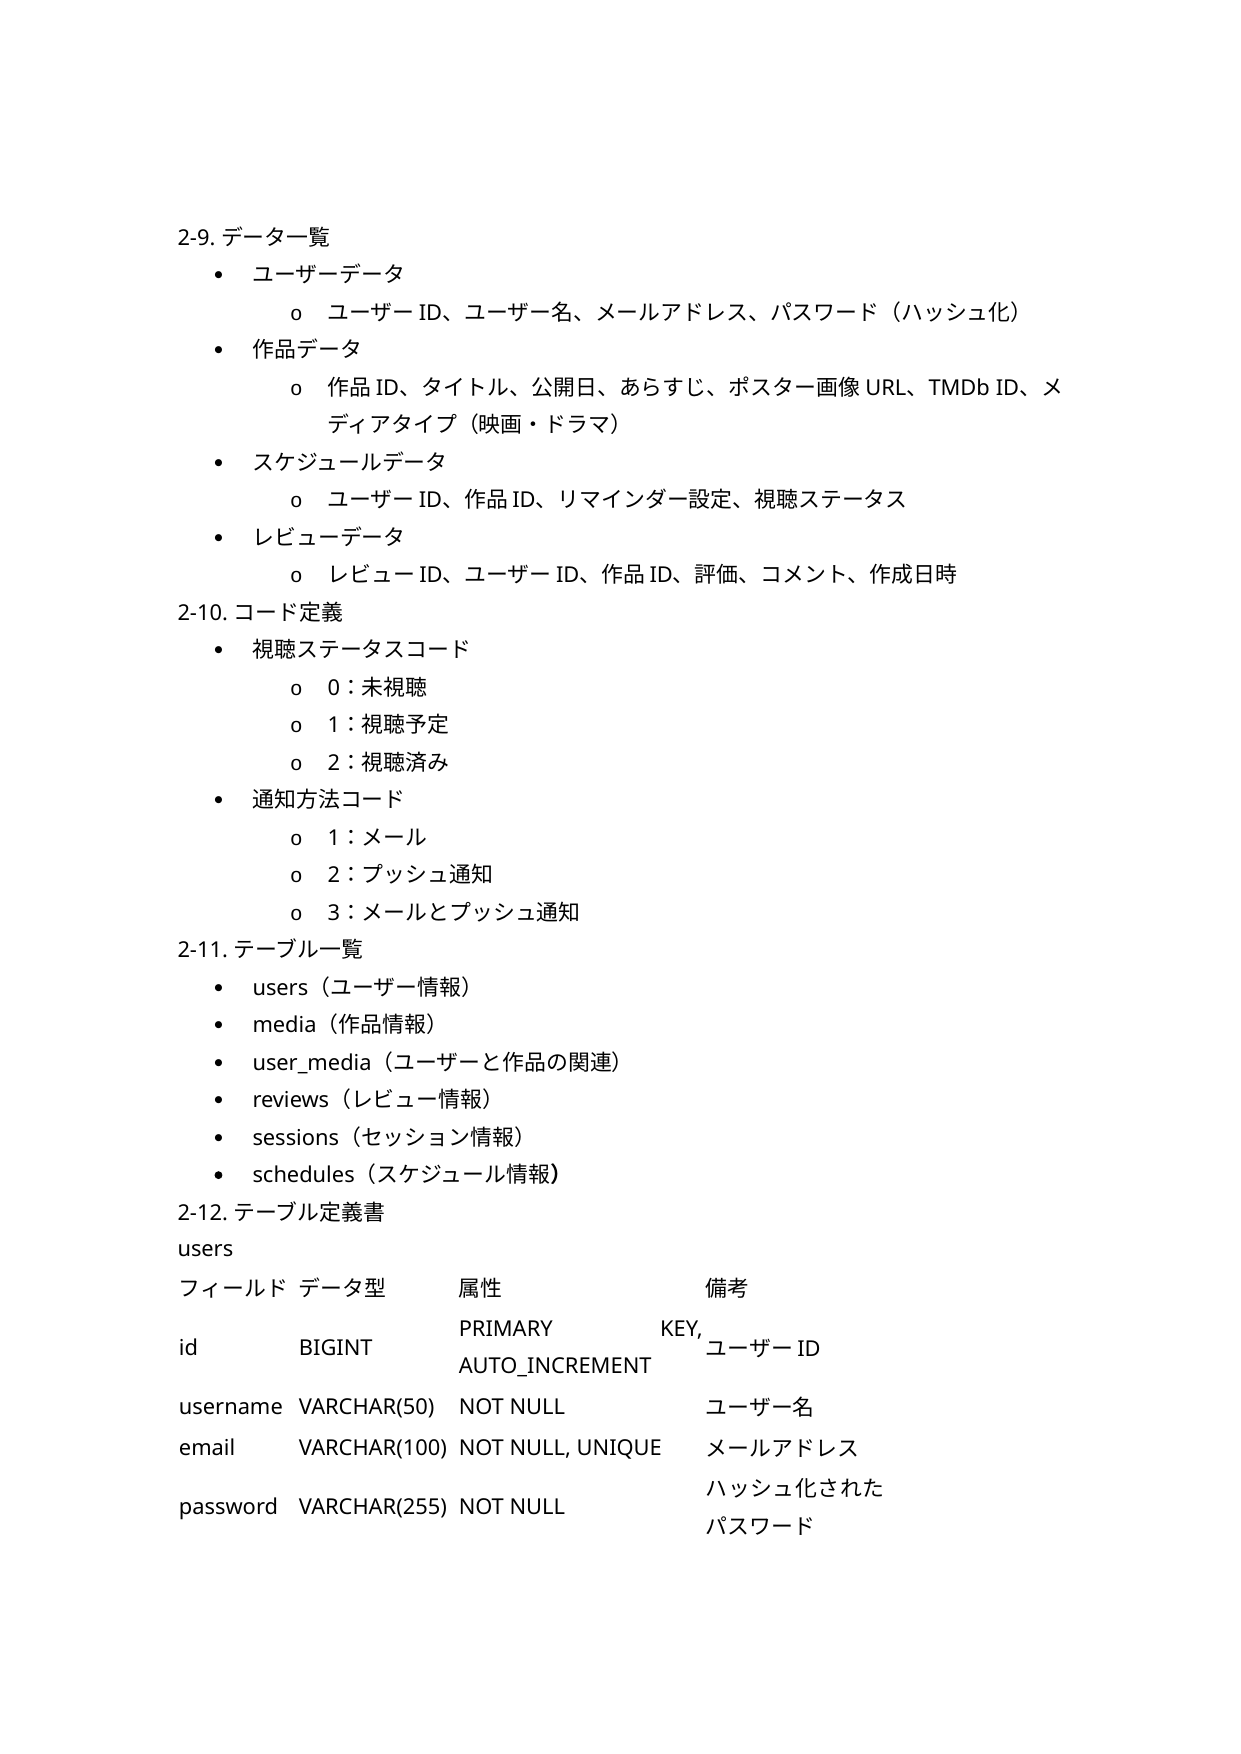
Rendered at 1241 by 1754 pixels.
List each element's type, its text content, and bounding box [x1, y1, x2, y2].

table_header データ型 [297, 1267, 457, 1307]
table_cell password [177, 1467, 297, 1545]
table_cell email [177, 1426, 297, 1467]
table_cell VARCHAR(255) [297, 1467, 457, 1545]
list 作品ID、タイトル、公開日、あらすじ、ポスター画像URL、TMDb ID、メディアタイプ（映画・ドラマ） [290, 367, 1063, 442]
table_cell BIGINT [297, 1308, 457, 1386]
list schedules（スケジュール情報） [215, 1154, 1063, 1192]
list 1：視聴予定 [290, 704, 1063, 742]
table_cell NOT NULL, UNIQUE [457, 1426, 704, 1467]
list 2：視聴済み [290, 742, 1063, 779]
list 3：メールとプッシュ通知 [290, 892, 1063, 929]
table_cell VARCHAR(50) [297, 1386, 457, 1426]
list レビューID、ユーザーID、作品ID、評価、コメント、作成日時 [290, 554, 1063, 592]
table_header 備考 [704, 1267, 886, 1307]
subtitle 2-10. コード定義 [177, 592, 1063, 629]
list media（作品情報） [215, 1004, 1063, 1042]
list ユーザーID、ユーザー名、メールアドレス、パスワード（ハッシュ化） [290, 292, 1063, 329]
list 0：未視聴 [290, 667, 1063, 704]
list 1：メール [290, 817, 1063, 854]
list user_media（ユーザーと作品の関連） [215, 1042, 1063, 1079]
table_cell NOT NULL [457, 1386, 704, 1426]
subtitle 2-11. テーブル一覧 [177, 929, 1063, 967]
list スケジュールデータ [215, 442, 1063, 479]
table_cell ユーザー名 [704, 1386, 886, 1426]
table_cell username [177, 1386, 297, 1426]
list sessions（セッション情報） [215, 1117, 1063, 1154]
list reviews（レビュー情報） [215, 1079, 1063, 1117]
list 通知方法コード [215, 779, 1063, 817]
table_header フィールド [177, 1267, 297, 1307]
table_cell メールアドレス [704, 1426, 886, 1467]
subtitle 2-9. データ一覧 [177, 217, 1063, 254]
table_cell NOT NULL [457, 1467, 704, 1545]
table_cell ユーザーID [704, 1308, 886, 1386]
text users [177, 1229, 1063, 1267]
table_cell PRIMARY KEY, AUTO_INCREMENT [457, 1308, 704, 1386]
table_cell id [177, 1308, 297, 1386]
list 2：プッシュ通知 [290, 854, 1063, 892]
table_cell VARCHAR(100) [297, 1426, 457, 1467]
list users（ユーザー情報） [215, 967, 1063, 1004]
subtitle 2-12. テーブル定義書 [177, 1192, 1063, 1229]
table_header 属性 [457, 1267, 704, 1307]
list レビューデータ [215, 517, 1063, 554]
list 視聴ステータスコード [215, 629, 1063, 667]
list ユーザーID、作品ID、リマインダー設定、視聴ステータス [290, 479, 1063, 517]
list ユーザーデータ [215, 254, 1063, 292]
list 作品データ [215, 329, 1063, 367]
table_cell ハッシュ化されたパスワード [704, 1467, 886, 1545]
